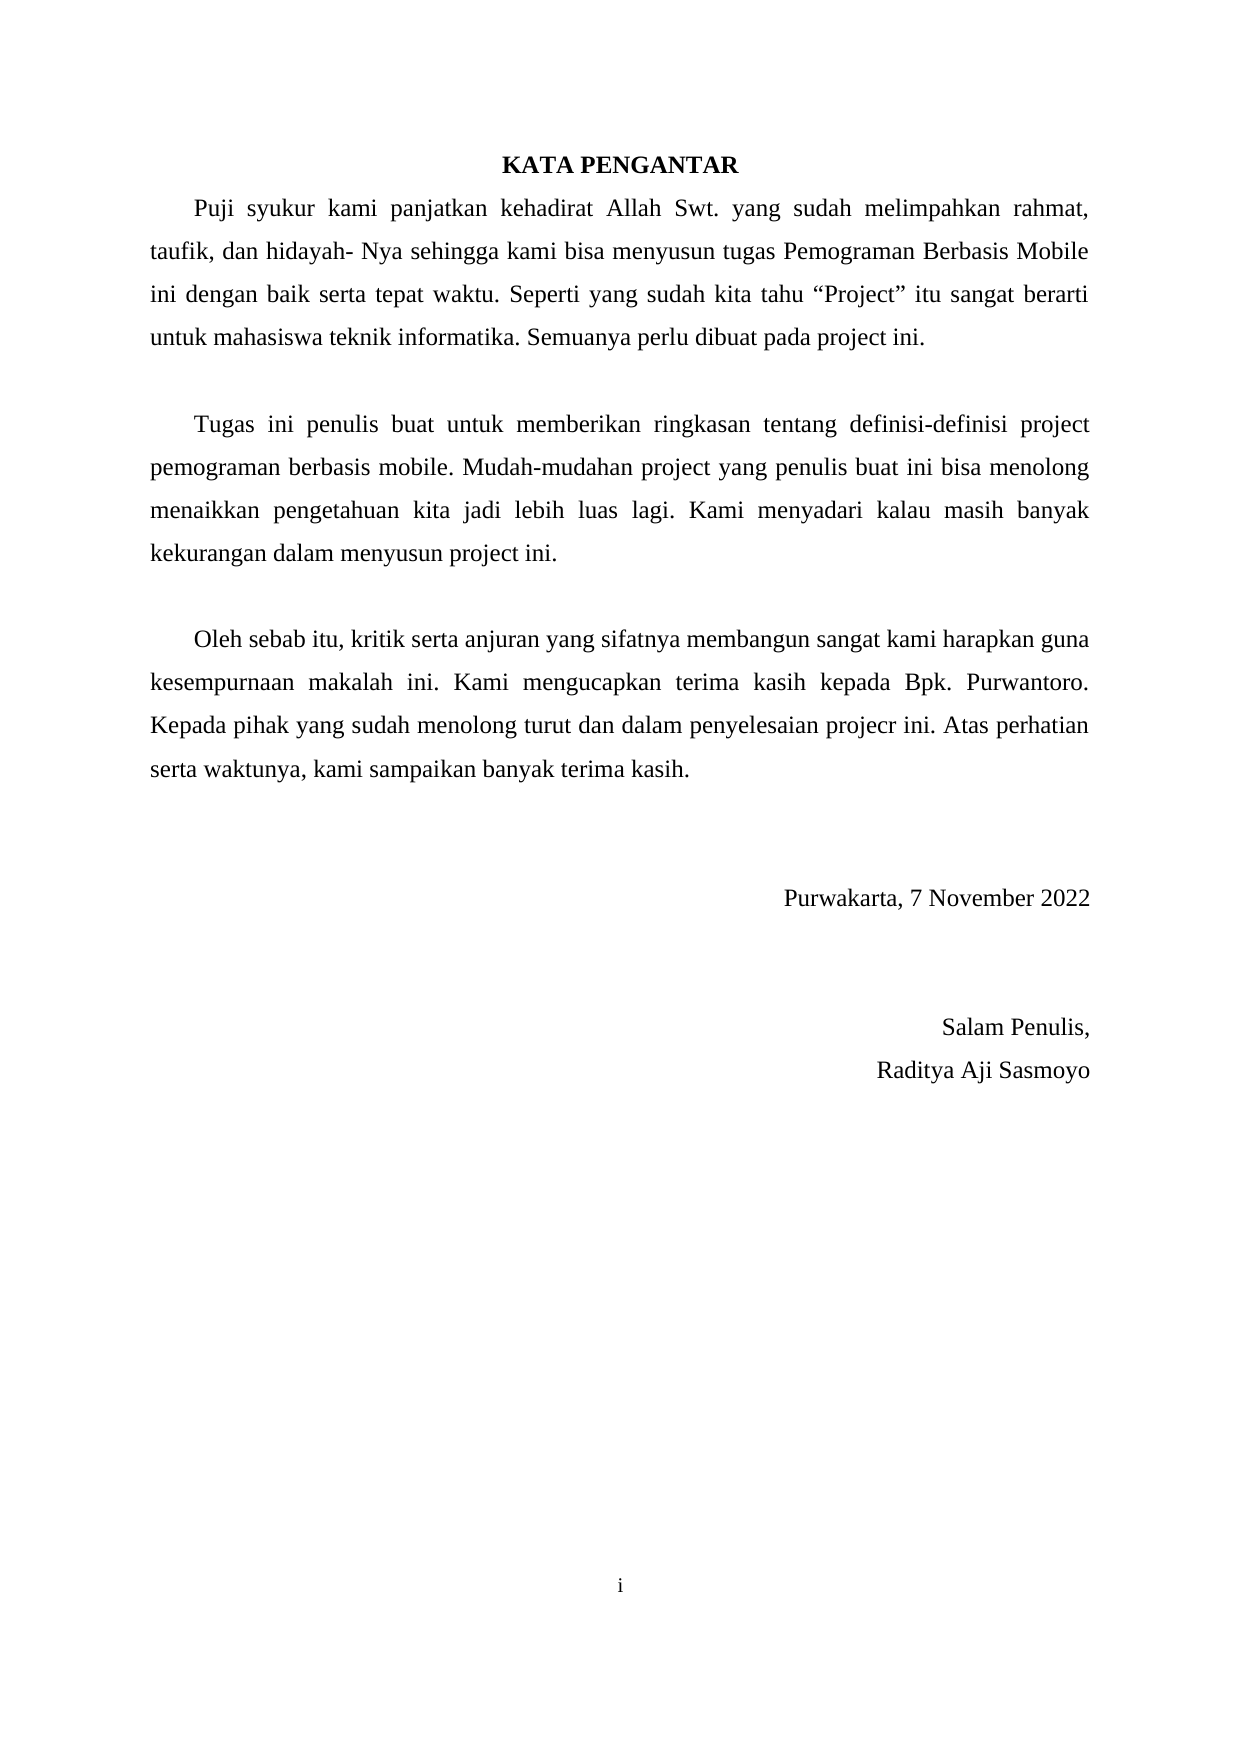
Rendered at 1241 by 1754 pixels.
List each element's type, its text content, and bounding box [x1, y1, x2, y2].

text Tugas ini penulis buat untuk memberikan ringkasan tentang definisi-definisi project pemograman berbasis mobile. Mudah-mudahan project yang penulis buat ini bisa menolong menaikkan pengetahuan kita jadi lebih luas lagi. Kami menyadari kalau masih banyak kekurangan dalam menyusun project ini. [150, 409, 1090, 567]
text i [150, 1573, 1090, 1597]
text KATA PENGANTAR [150, 150, 1090, 179]
text Salam Penulis, [150, 1012, 1090, 1041]
text Oleh sebab itu, kritik serta anjuran yang sifatnya membangun sangat kami harapkan guna kesempurnaan makalah ini. Kami mengucapkan terima kasih kepada Bpk. Purwantoro. Kepada pihak yang sudah menolong turut dan dalam penyelesaian projecr ini. Atas perhatian serta waktunya, kami sampaikan banyak terima kasih. [150, 624, 1090, 782]
text Puji syukur kami panjatkan kehadirat Allah Swt. yang sudah melimpahkan rahmat, taufik, dan hidayah- Nya sehingga kami bisa menyusun tugas Pemograman Berbasis Mobile ini dengan baik serta tepat waktu. Seperti yang sudah kita tahu “Project” itu sangat berarti untuk mahasiswa teknik informatika. Semuanya perlu dibuat pada project ini. [150, 193, 1090, 351]
text Raditya Aji Sasmoyo [150, 1056, 1090, 1084]
text Purwakarta, 7 November 2022 [150, 883, 1090, 912]
